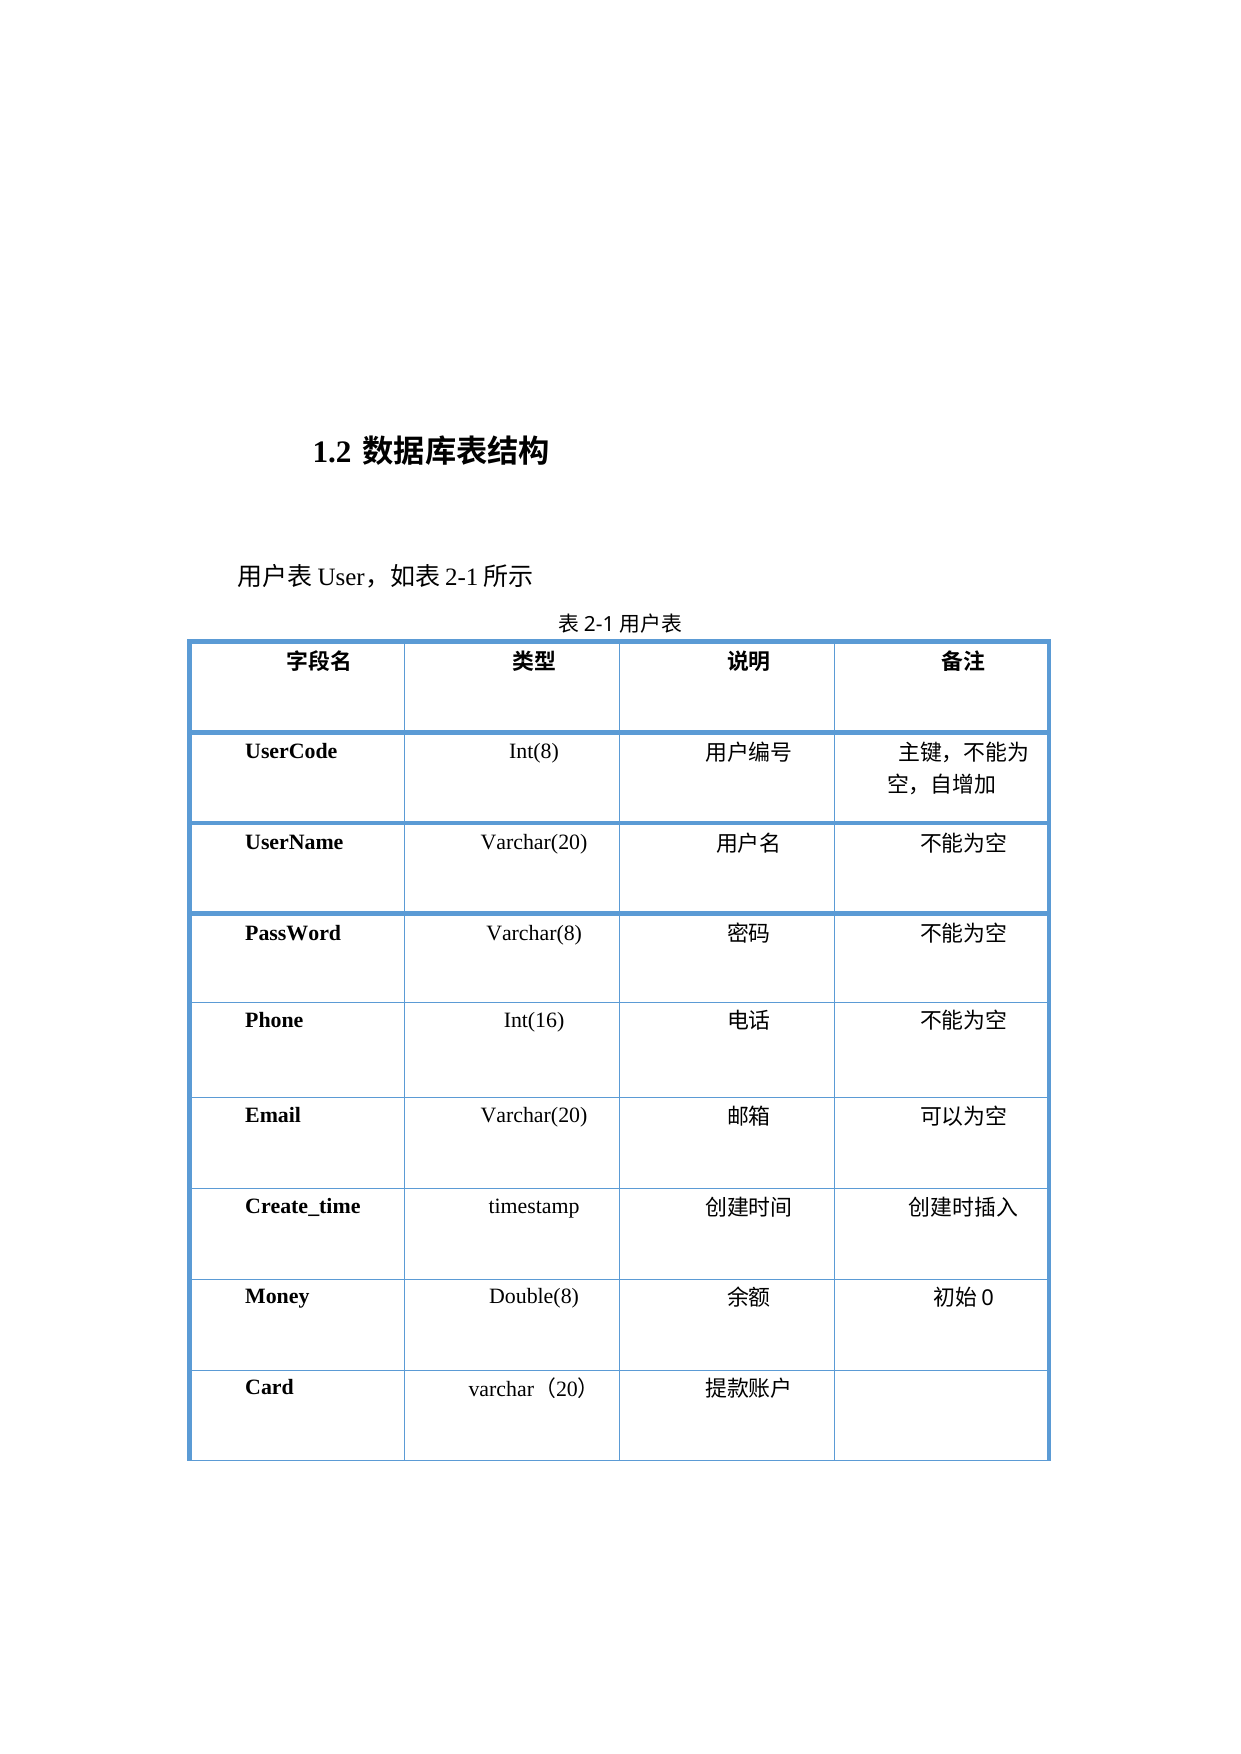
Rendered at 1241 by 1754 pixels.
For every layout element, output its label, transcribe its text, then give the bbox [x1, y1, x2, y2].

table_cell Create_time [192, 1189, 404, 1279]
table_cell varchar（20） [405, 1371, 619, 1460]
table_cell Int(16) [405, 1003, 619, 1097]
table_cell [835, 1371, 1047, 1460]
table_cell Phone [192, 1003, 404, 1097]
table_cell 提款账户 [620, 1371, 834, 1460]
table_cell 余额 [620, 1280, 834, 1369]
table_cell 用户编号 [620, 735, 834, 821]
table_cell UserName [192, 825, 404, 911]
text 用户表User，如表2-1所示 [187, 542, 1053, 607]
table_cell 可以为空 [835, 1098, 1047, 1188]
table_cell 用户名 [620, 825, 834, 911]
table_cell Varchar(20) [405, 1098, 619, 1188]
table_cell 主键，不能为空，自增加 [835, 735, 1047, 821]
table_cell Money [192, 1280, 404, 1369]
text 表 2-1 用户表 [187, 607, 1053, 639]
table_cell PassWord [192, 916, 404, 1002]
table_cell 不能为空 [835, 1003, 1047, 1097]
table_cell timestamp [405, 1189, 619, 1279]
table_cell Card [192, 1371, 404, 1460]
table_cell 不能为空 [835, 916, 1047, 1002]
table_cell Email [192, 1098, 404, 1188]
table_cell 密码 [620, 916, 834, 1002]
table_cell 邮箱 [620, 1098, 834, 1188]
table_header 类型 [405, 644, 619, 730]
table_cell 创建时插入 [835, 1189, 1047, 1279]
table_cell Varchar(8) [405, 916, 619, 1002]
table_cell Varchar(20) [405, 825, 619, 911]
table_header 说明 [620, 644, 834, 730]
table_cell 电话 [620, 1003, 834, 1097]
table_cell 不能为空 [835, 825, 1047, 911]
table_cell Double(8) [405, 1280, 619, 1369]
table_cell Int(8) [405, 735, 619, 821]
table_header 字段名 [192, 644, 404, 730]
table_header 备注 [835, 644, 1047, 730]
table_cell 初始0 [835, 1280, 1047, 1369]
subtitle 数据库表结构 [312, 417, 1053, 482]
table_cell 创建时间 [620, 1189, 834, 1279]
table_cell UserCode [192, 735, 404, 821]
